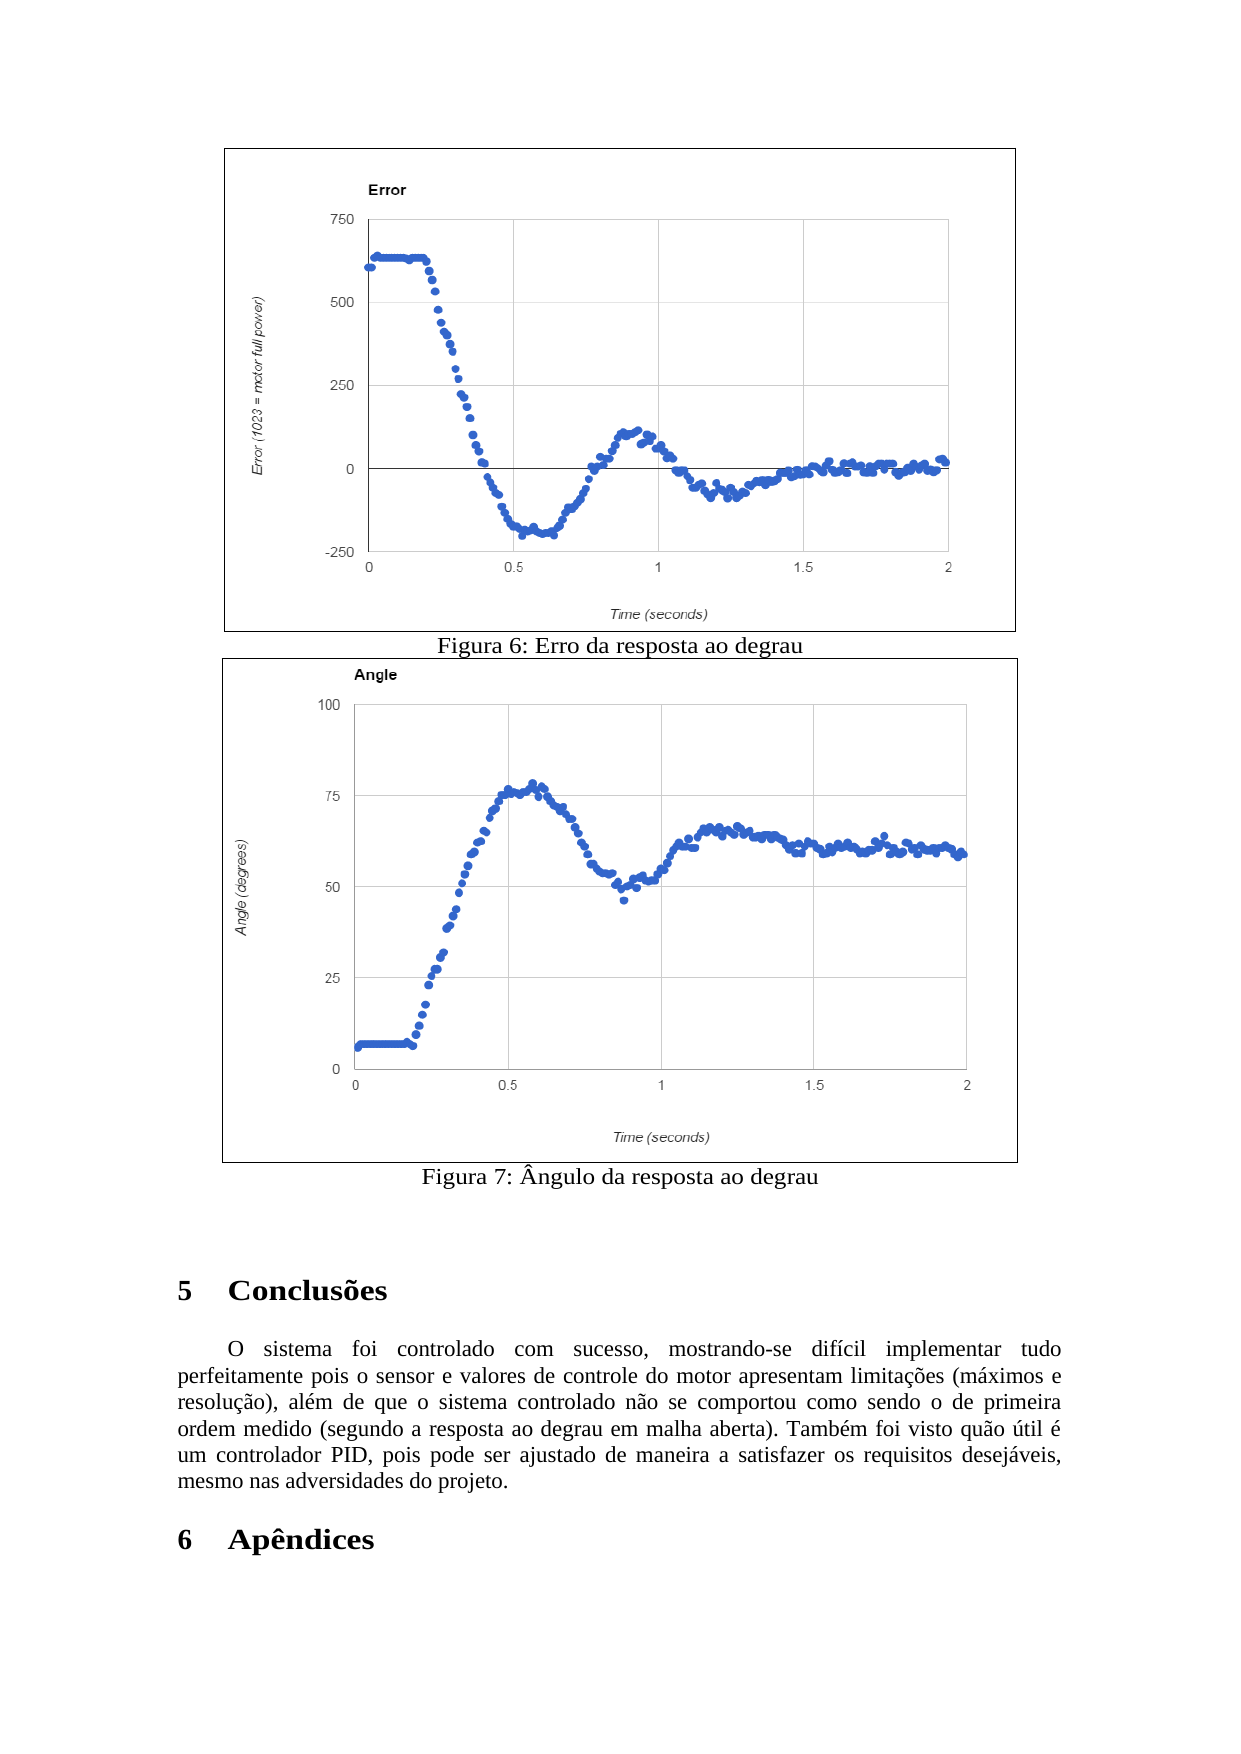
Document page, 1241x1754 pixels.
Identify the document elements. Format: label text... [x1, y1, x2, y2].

text O sistema foi controlado com sucesso, mostrando-se difícil implementar tudo perfeitamente pois o sensor e valores de controle do motor apresentam limitações (máximos e resolução), além de que o sistema controlado não se comportou como sendo o de primeira ordem medido (segundo a resposta ao degrau em malha aberta). Também foi visto quão útil é um controlador PID, pois pode ser ajustado de maneira a satisfazer os requisitos desejáveis, mesmo nas adversidades do projeto. [177, 1336, 1063, 1494]
picture [225, 149, 1015, 631]
subtitle Conclusões [177, 1273, 1063, 1307]
text Figura 6: Erro da resposta ao degrau [177, 632, 1063, 658]
text Figura 7: Ângulo da resposta ao degrau [177, 1163, 1063, 1189]
picture [223, 659, 1017, 1162]
subtitle Apêndices [177, 1522, 1063, 1556]
